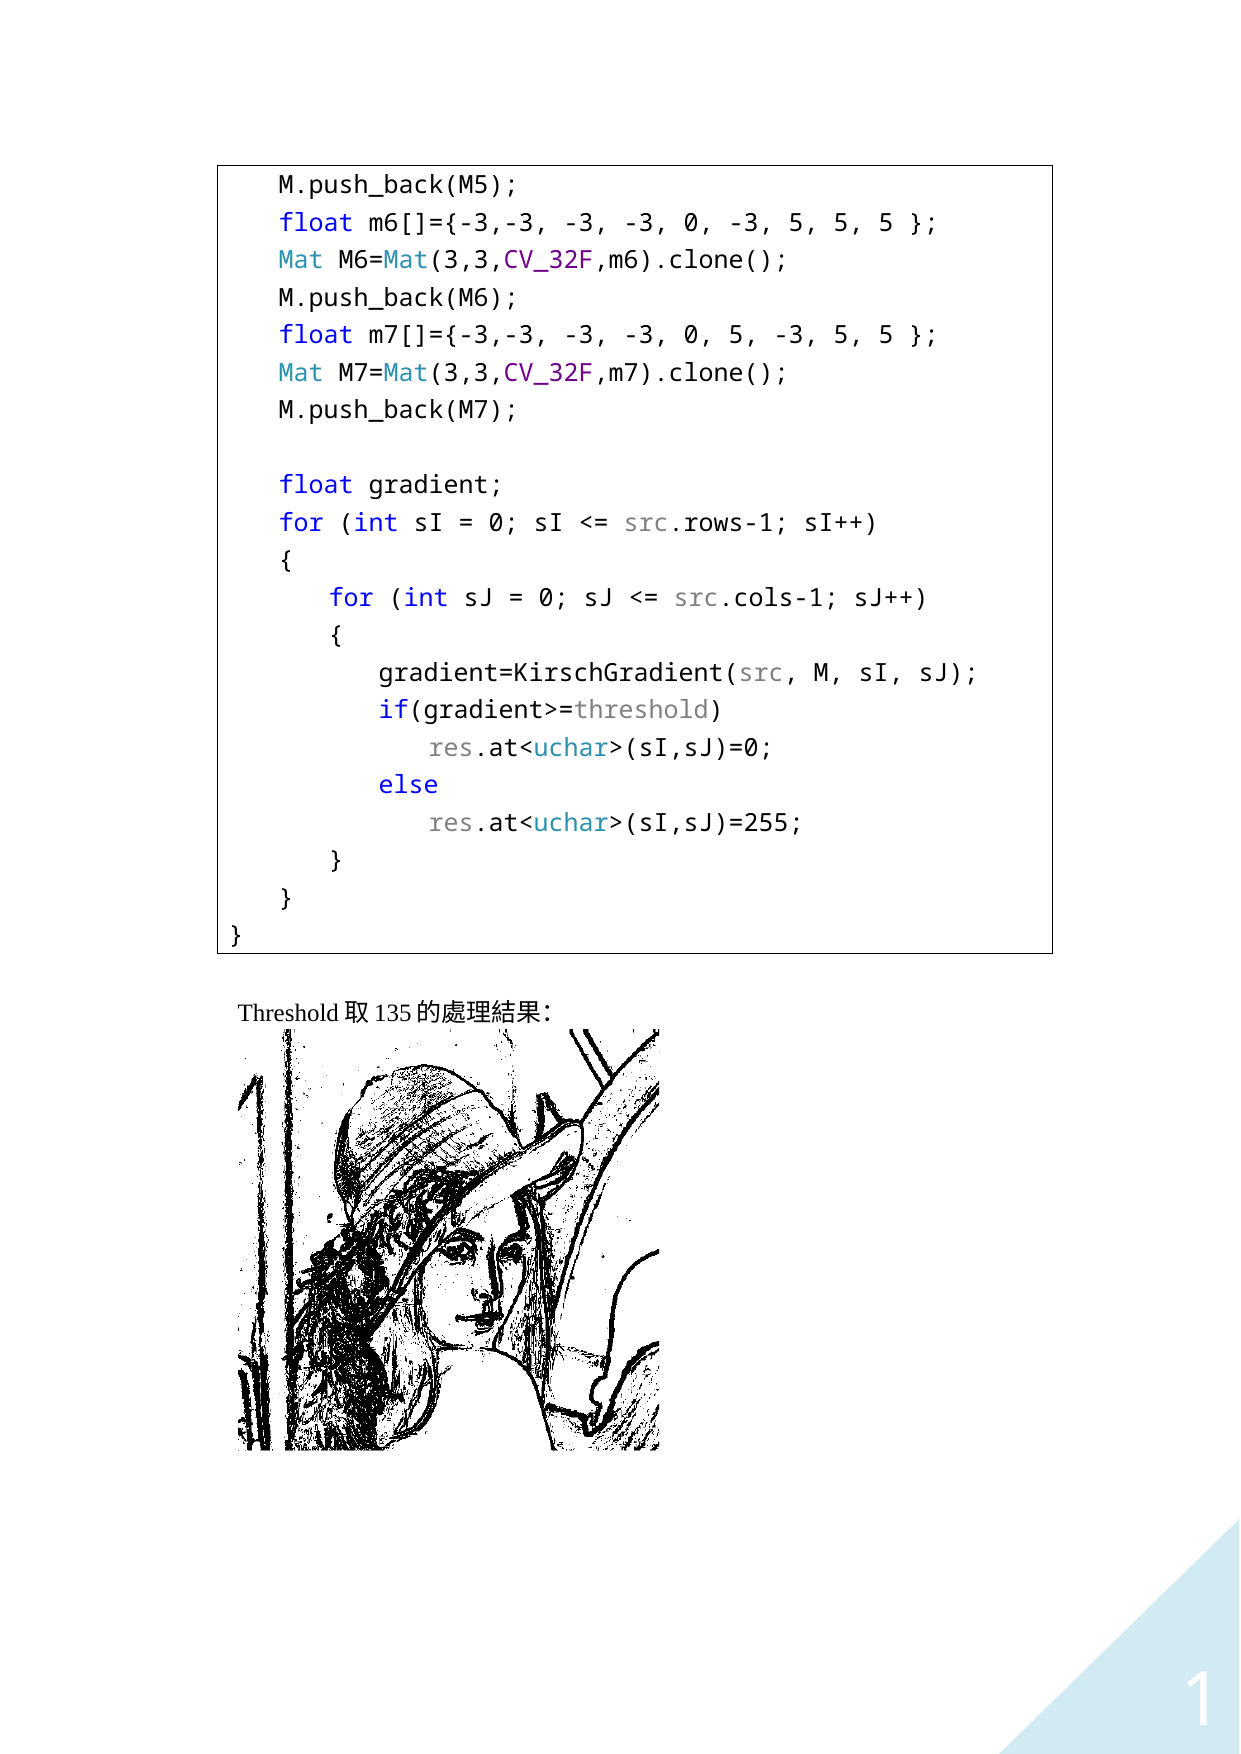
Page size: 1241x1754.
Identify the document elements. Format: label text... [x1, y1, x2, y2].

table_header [218, 166, 1052, 953]
text Threshold取135的處理結果： [187, 992, 1053, 1029]
picture [237, 1029, 660, 1451]
